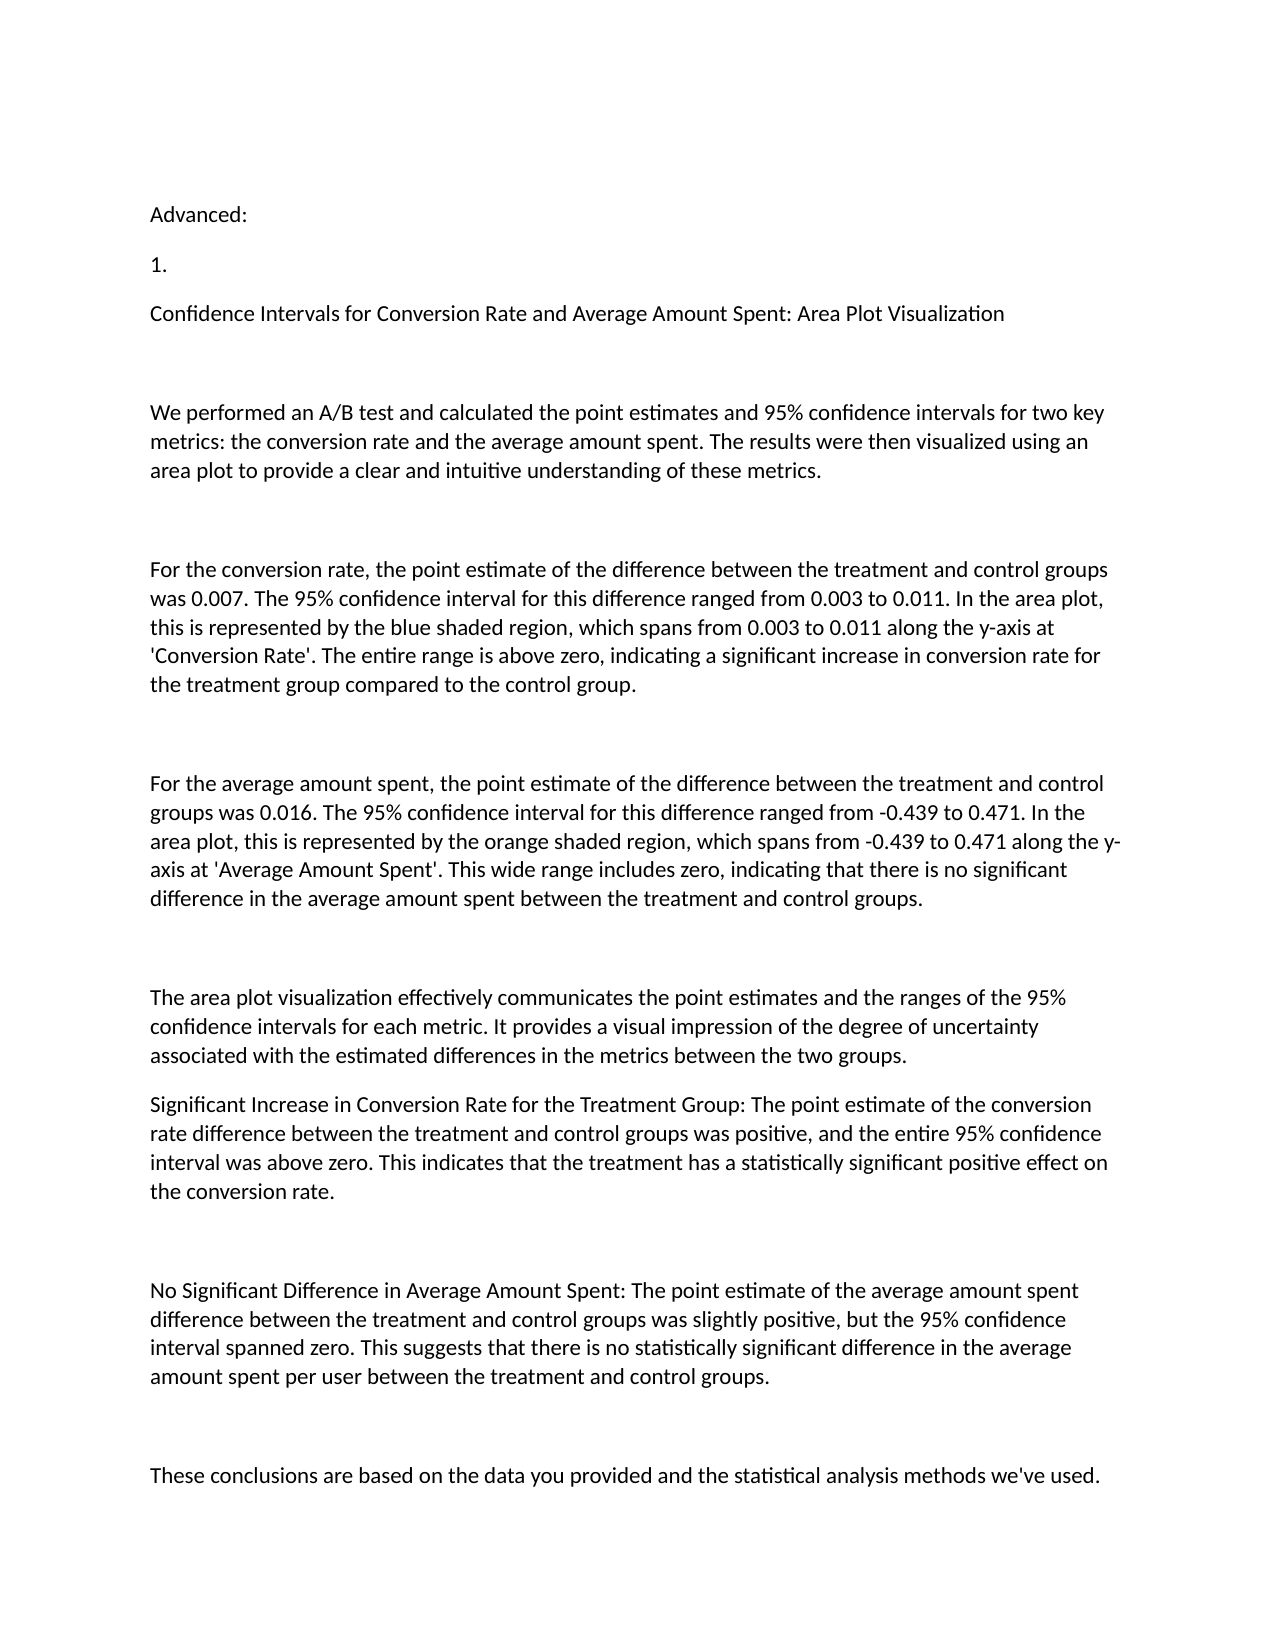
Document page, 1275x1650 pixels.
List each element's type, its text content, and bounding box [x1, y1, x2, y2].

text Confidence Intervals for Conversion Rate and Average Amount Spent: Area Plot Visualization [150, 299, 1125, 327]
text For the conversion rate, the point estimate of the difference between the treatment and control groups was 0.007. The 95% confidence interval for this difference ranged from 0.003 to 0.011. In the area plot, this is represented by the blue shaded region, which spans from 0.003 to 0.011 along the y-axis at 'Conversion Rate'. The entire range is above zero, indicating a significant increase in conversion rate for the treatment group compared to the control group. [150, 554, 1125, 698]
text The area plot visualization effectively communicates the point estimates and the ranges of the 95% confidence intervals for each metric. It provides a visual impression of the degree of uncertainty associated with the estimated differences in the metrics between the two groups. [150, 983, 1125, 1069]
text No Significant Difference in Average Amount Spent: The point estimate of the average amount spent difference between the treatment and control groups was slightly positive, but the 95% confidence interval spanned zero. This suggests that there is no statistically significant difference in the average amount spent per user between the treatment and control groups. [150, 1275, 1125, 1390]
text Advanced: [150, 199, 1125, 228]
text We performed an A/B test and calculated the point estimates and 95% confidence intervals for two key metrics: the conversion rate and the average amount spent. The results were then visualized using an area plot to provide a clear and intuitive understanding of these metrics. [150, 398, 1125, 484]
text Significant Increase in Conversion Rate for the Treatment Group: The point estimate of the conversion rate difference between the treatment and control groups was positive, and the entire 95% confidence interval was above zero. This indicates that the treatment has a statistically significant positive effect on the conversion rate. [150, 1090, 1125, 1205]
text For the average amount spent, the point estimate of the difference between the treatment and control groups was 0.016. The 95% confidence interval for this difference ranged from -0.439 to 0.471. In the area plot, this is represented by the orange shaded region, which spans from -0.439 to 0.471 along the y-axis at 'Average Amount Spent'. This wide range includes zero, indicating that there is no significant difference in the average amount spent between the treatment and control groups. [150, 769, 1125, 912]
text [150, 1461, 1125, 1489]
text 1. [150, 249, 1125, 278]
